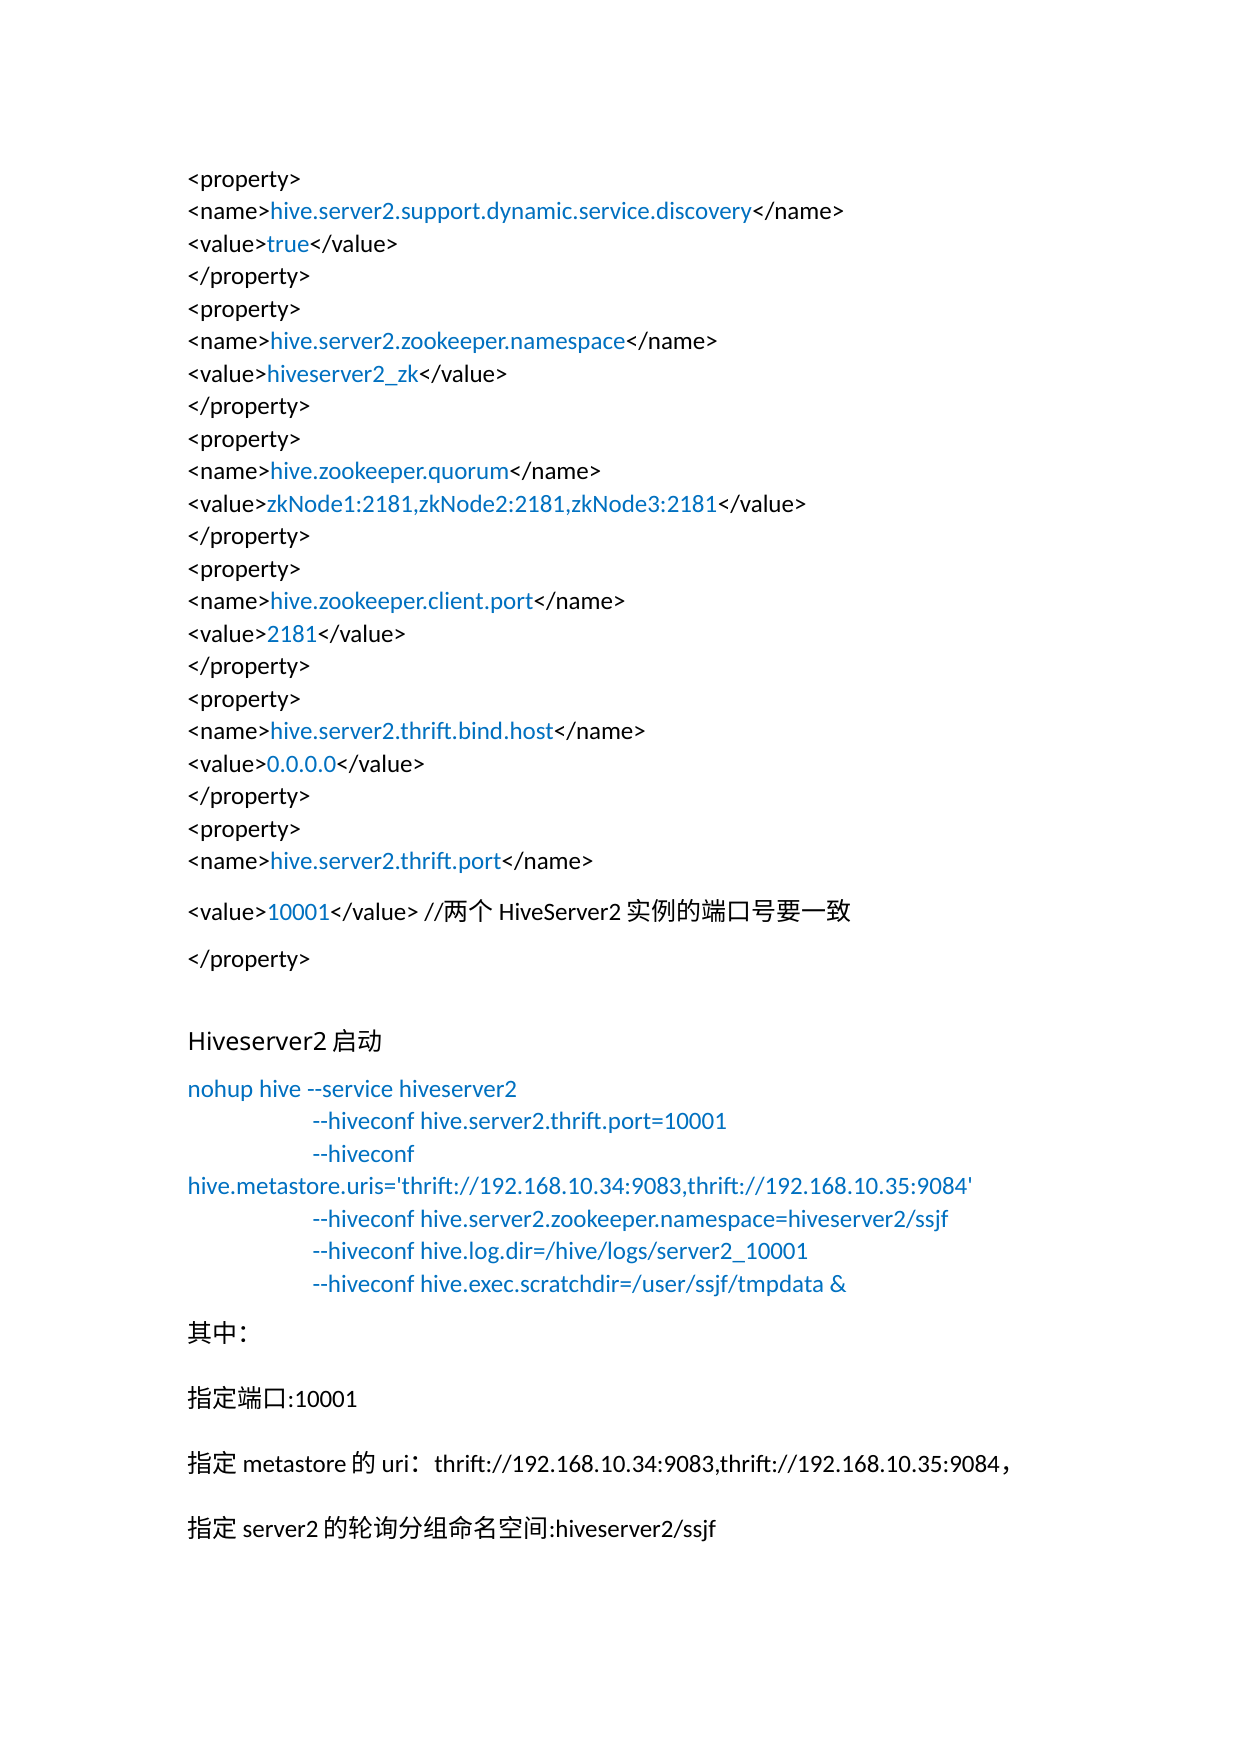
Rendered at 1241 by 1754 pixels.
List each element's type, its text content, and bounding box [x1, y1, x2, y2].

text <name>hive.server2.support.dynamic.service.discovery</name> [187, 194, 1053, 227]
text --hiveconf hive.metastore.uris='thrift://192.168.10.34:9083,thrift://192.168.10.35:9084' [187, 1137, 1053, 1202]
text <name>hive.zookeeper.quorum</name> [187, 454, 1053, 487]
text 指定端口:10001 [187, 1364, 1053, 1429]
text <name>hive.server2.zookeeper.namespace</name> [187, 324, 1053, 357]
text --hiveconf hive.server2.zookeeper.namespace=hiveserver2/ssjf [187, 1202, 1053, 1234]
text --hiveconf hive.server2.thrift.port=10001 [187, 1104, 1053, 1137]
text </property> [187, 519, 1053, 552]
text <value>10001</value> //两个HiveServer2实例的端口号要一致 [187, 877, 1053, 942]
text --hiveconf hive.log.dir=/hive/logs/server2_10001 [187, 1234, 1053, 1267]
text <value>true</value> [187, 227, 1053, 259]
text <value>0.0.0.0</value> [187, 747, 1053, 779]
text <value>2181</value> [187, 617, 1053, 649]
text <value>hiveserver2_zk</value> [187, 357, 1053, 389]
text 指定metastore的uri：thrift://192.168.10.34:9083,thrift://192.168.10.35:9084， [187, 1429, 1053, 1494]
text <property> [187, 812, 1053, 844]
text <name>hive.server2.thrift.port</name> [187, 844, 1053, 877]
text <property> [187, 552, 1053, 584]
text <name>hive.server2.thrift.bind.host</name> [187, 714, 1053, 747]
text </property> [187, 779, 1053, 812]
text 其中： [187, 1299, 1053, 1364]
text nohup hive --service hiveserver2 [187, 1072, 1053, 1104]
text --hiveconf hive.exec.scratchdir=/user/ssjf/tmpdata & [187, 1267, 1053, 1299]
text </property> [187, 259, 1053, 292]
text <property> [187, 422, 1053, 454]
text <property> [187, 292, 1053, 324]
text Hiveserver2启动 [187, 1007, 1053, 1072]
text <name>hive.zookeeper.client.port</name> [187, 584, 1053, 617]
text </property> [187, 649, 1053, 682]
text <property> [187, 162, 1053, 194]
text <property> [187, 682, 1053, 714]
text </property> [187, 942, 1053, 974]
text </property> [187, 389, 1053, 422]
text 指定server2的轮询分组命名空间:hiveserver2/ssjf [187, 1494, 1053, 1559]
text <value>zkNode1:2181,zkNode2:2181,zkNode3:2181</value> [187, 487, 1053, 519]
